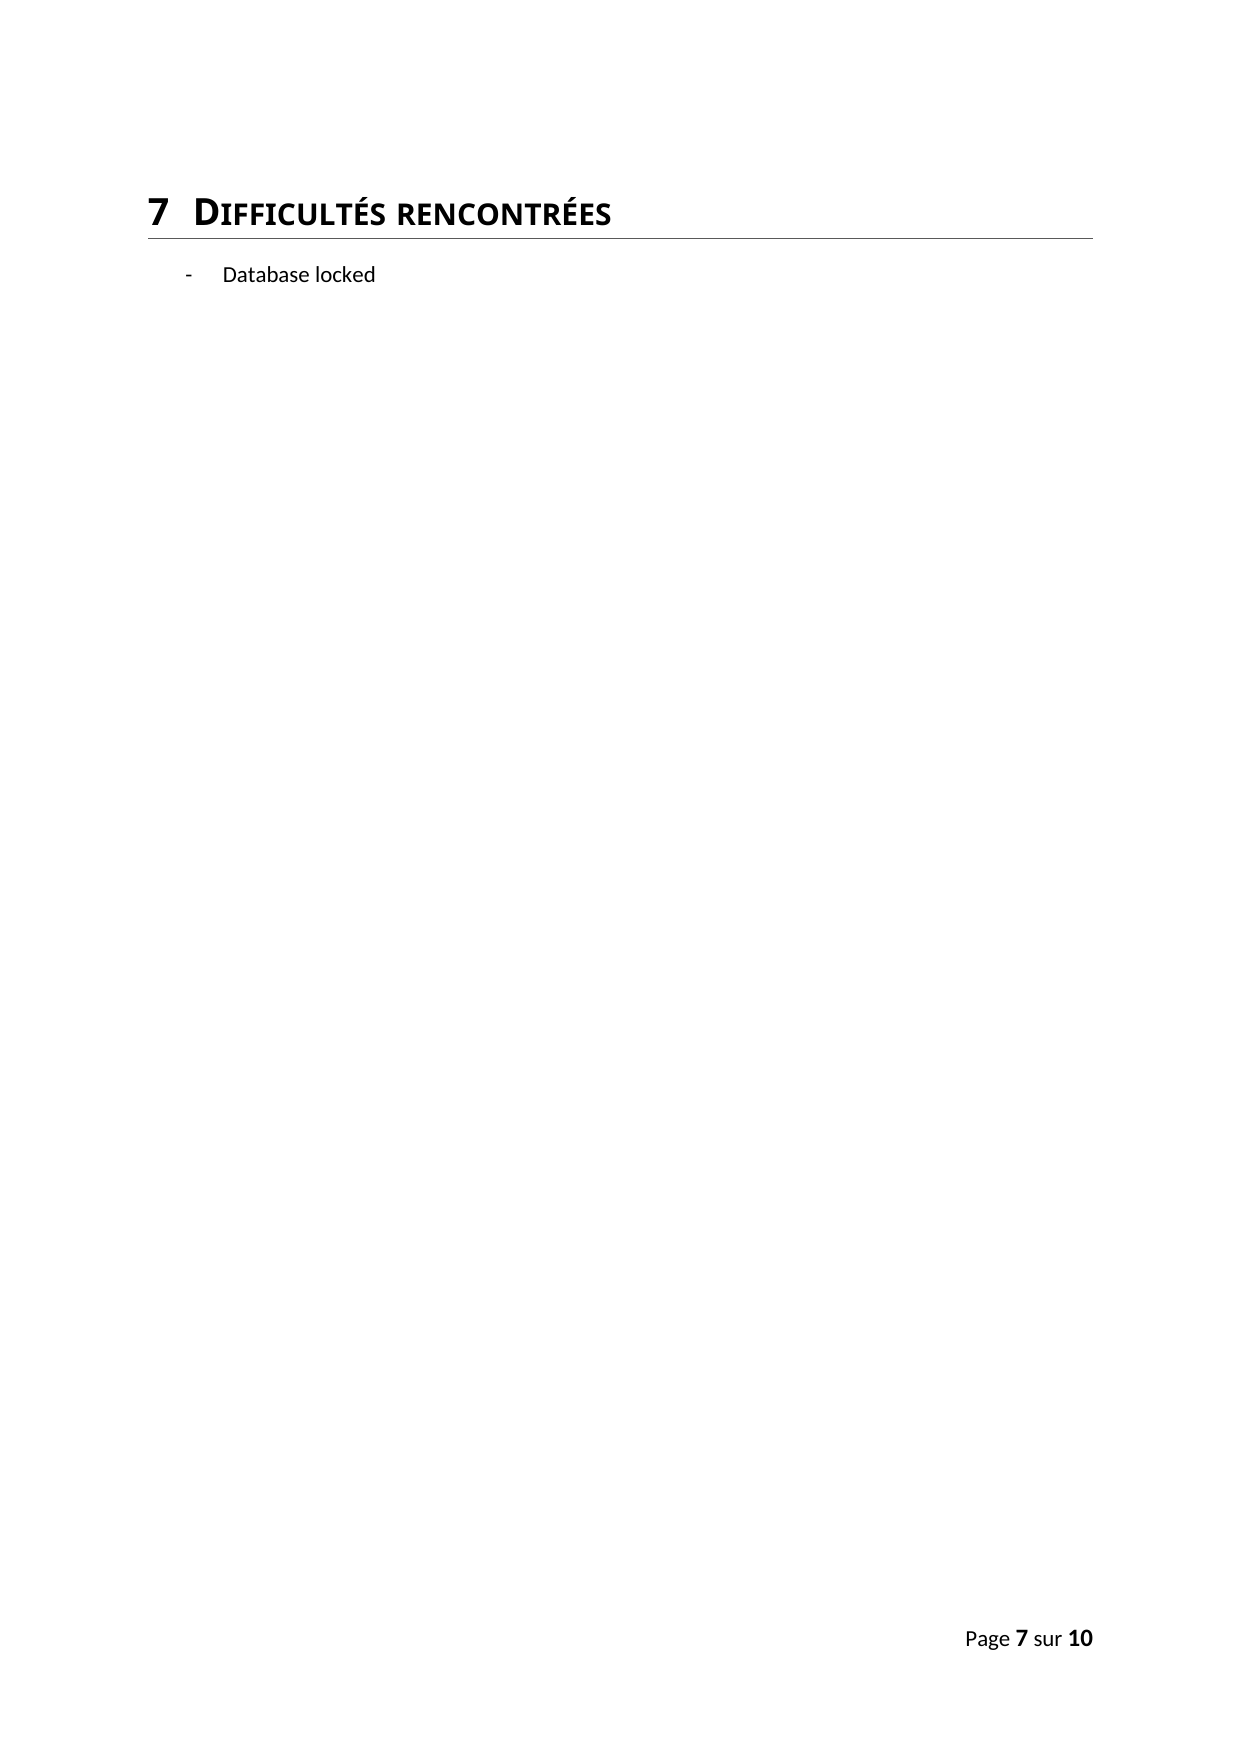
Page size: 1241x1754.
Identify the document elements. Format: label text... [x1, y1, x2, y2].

list Database locked [185, 260, 1093, 288]
subtitle Difficultés rencontrées [148, 185, 1093, 238]
